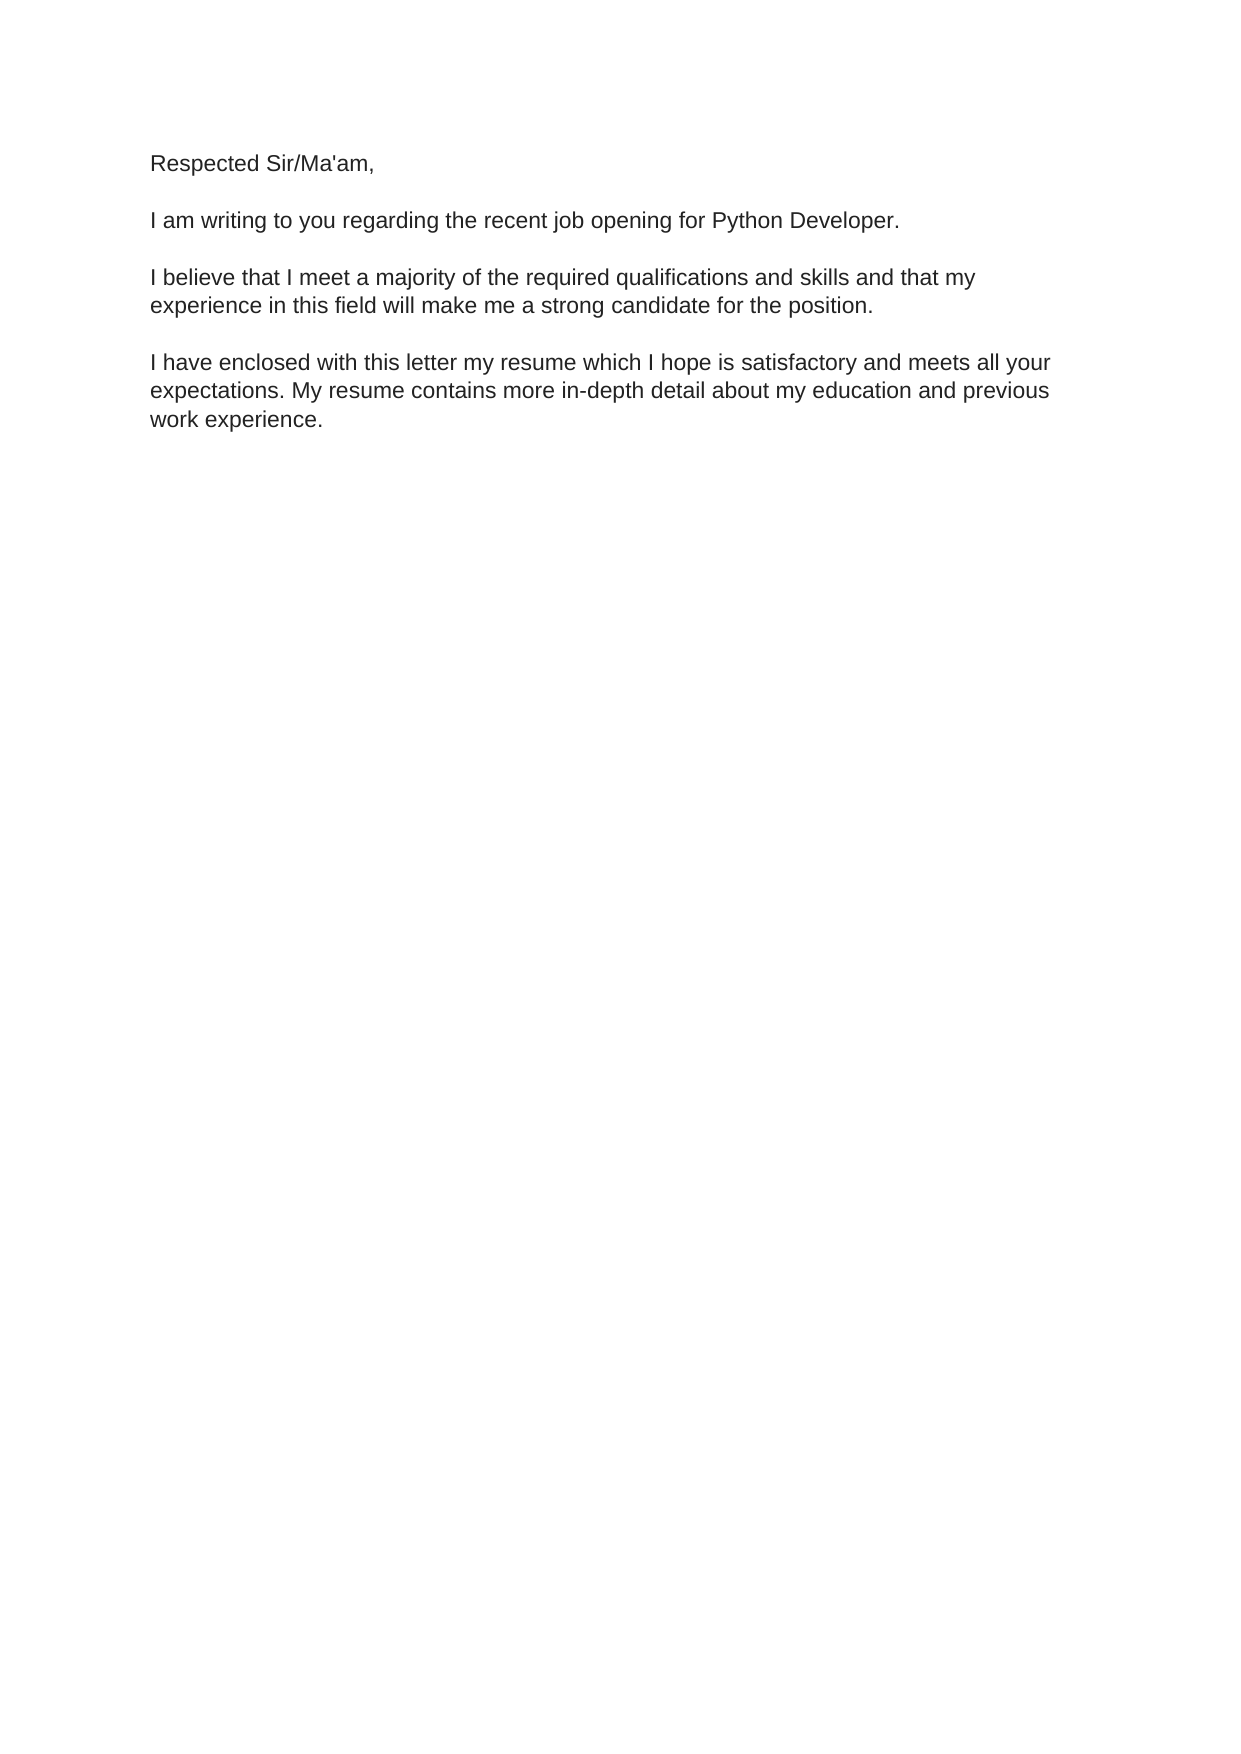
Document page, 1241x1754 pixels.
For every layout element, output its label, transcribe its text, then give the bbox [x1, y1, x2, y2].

text Respected Sir/Ma'am, I am writing to you regarding the recent job opening for Python Developer. I believe that I meet a majority of the required qualifications and skills and that my experience in this field will make me a strong candidate for the position. I have enclosed with this letter my resume which I hope is satisfactory and meets all your expectations. My resume contains more in-depth detail about my education and previous work experience. [150, 150, 1090, 432]
